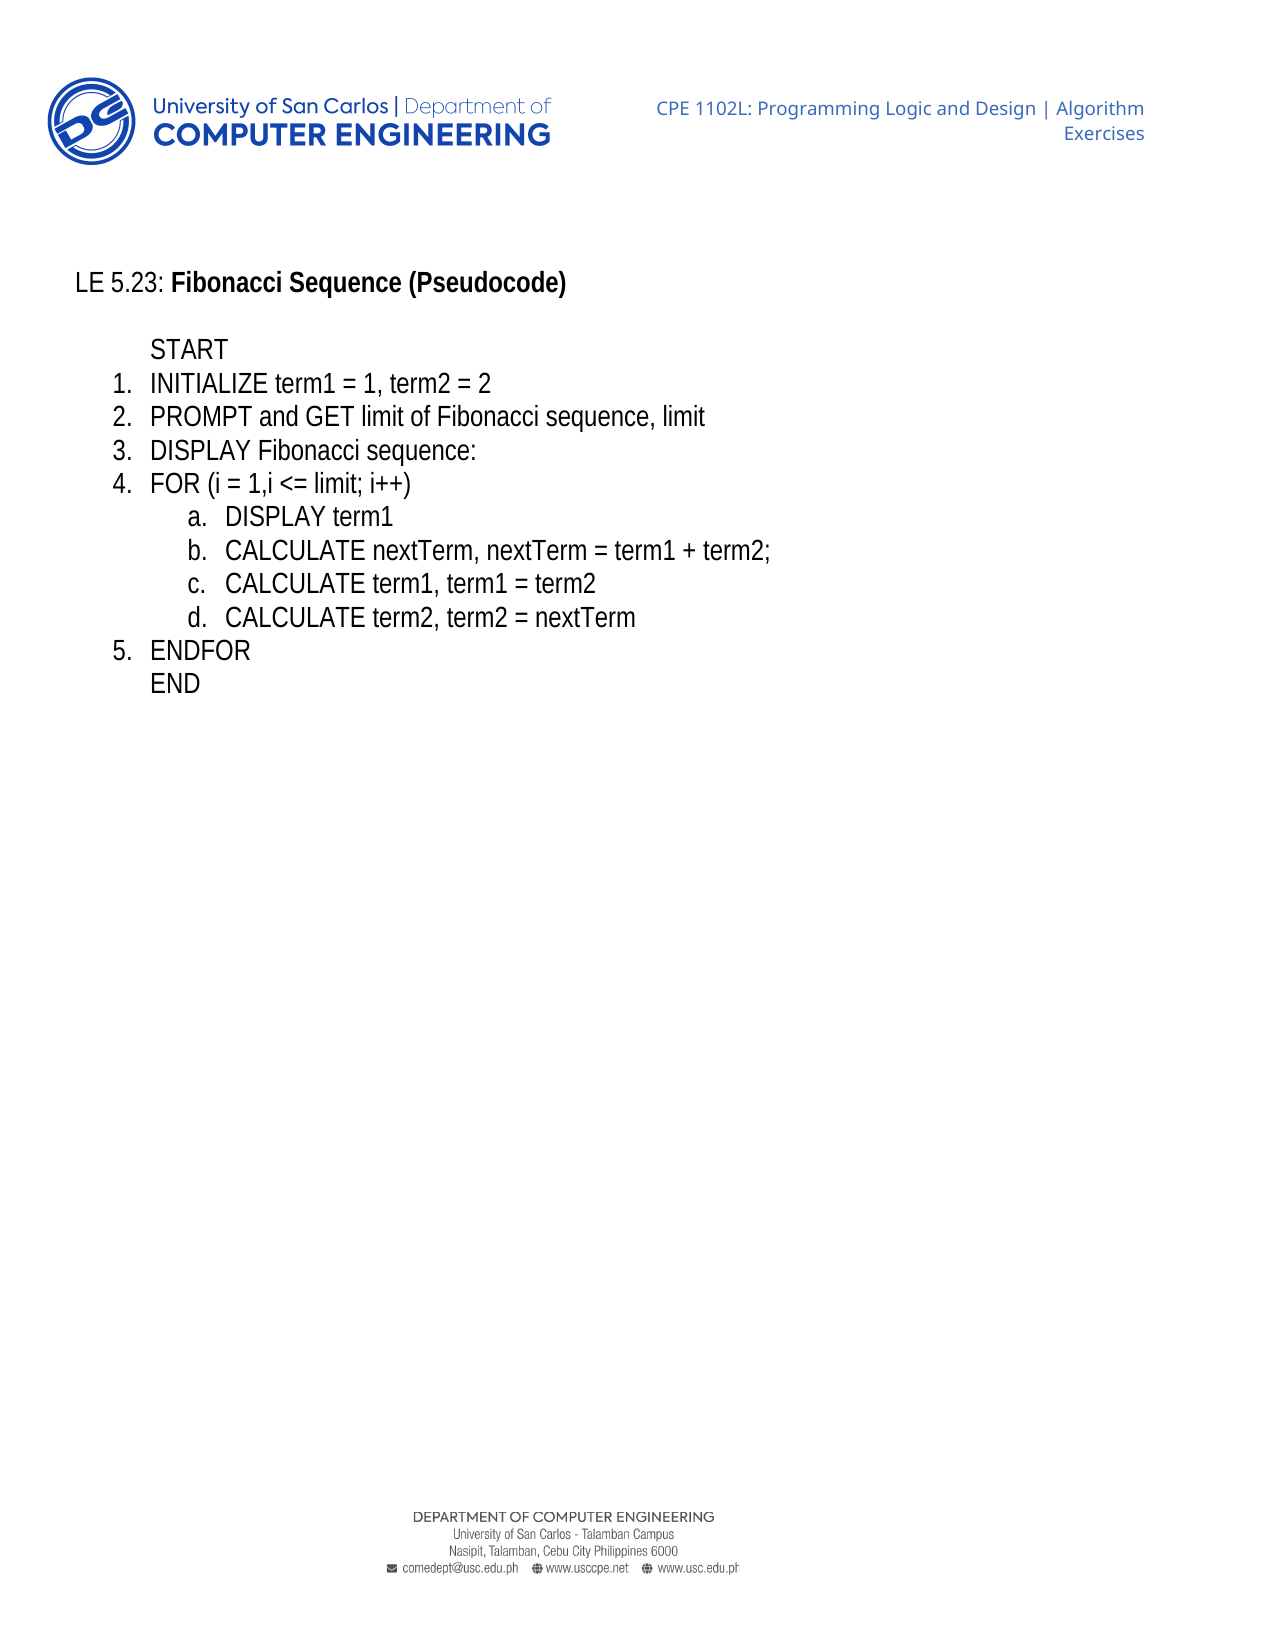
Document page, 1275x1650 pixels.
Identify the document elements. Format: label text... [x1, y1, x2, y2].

list DISPLAY Fibonacci sequence: [112, 433, 1200, 466]
list INITIALIZE term1 = 1, term2 = 2 [112, 366, 1200, 399]
list PROMPT and GET limit of Fibonacci sequence, limit [112, 399, 1200, 433]
text END [75, 667, 1200, 700]
list ENDFOR [112, 633, 1200, 667]
list DISPLAY term1 [187, 499, 1200, 533]
list CALCULATE term1, term1 = term2 [187, 566, 1200, 600]
text START [75, 332, 1200, 366]
list FOR (i = 1,i <= limit; i++) [112, 466, 1200, 499]
picture [386, 1512, 740, 1575]
picture [45, 73, 557, 168]
list CALCULATE nextTerm, nextTerm = term1 + term2; [187, 533, 1200, 566]
list CALCULATE term2, term2 = nextTerm [187, 600, 1200, 633]
text LE 5.23: Fibonacci Sequence (Pseudocode) [75, 265, 1200, 299]
